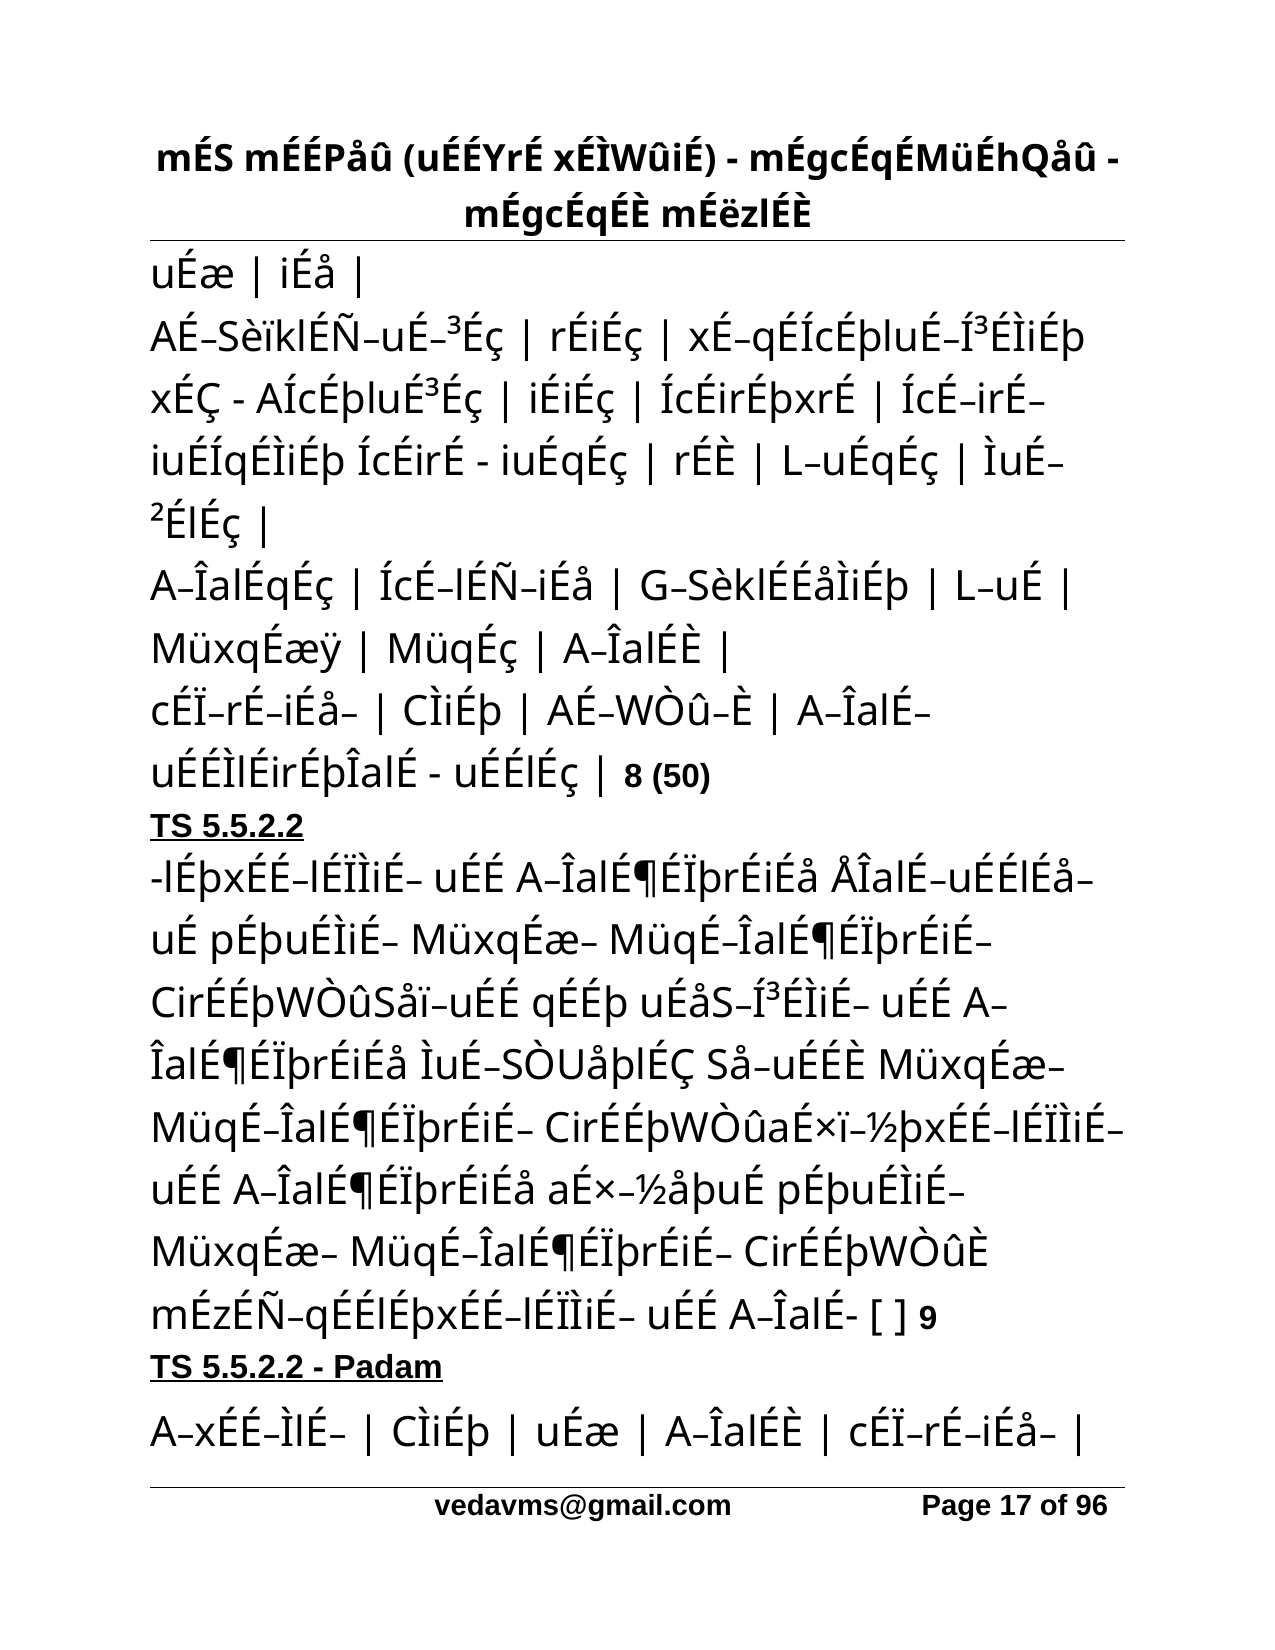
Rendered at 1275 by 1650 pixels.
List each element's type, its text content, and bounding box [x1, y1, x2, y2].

text TS 5.5.2.2 [150, 806, 1125, 844]
text MüqÉ–ÎalÉ¶ÉÏþrÉiÉ– CirÉÉþWÒûaÉ×ï–½þxÉÉ–lÉÏÌiÉ– uÉÉ A–ÎalÉ¶ÉÏþrÉiÉå aÉ×–½åþuÉ pÉþuÉÌiÉ– MüxqÉæ– MüqÉ–ÎalÉ¶ÉÏþrÉiÉ– CirÉÉþWÒûÈ mÉzÉÑ–qÉÉlÉþxÉÉ–lÉÏÌiÉ– uÉÉ A–ÎalÉ- [ ] 9 [150, 1097, 1125, 1341]
text -lÉþxÉÉ–lÉÏÌiÉ– uÉÉ A–ÎalÉ¶ÉÏþrÉiÉå ÅÎalÉ–uÉÉlÉå–uÉ pÉþuÉÌiÉ– MüxqÉæ– MüqÉ–ÎalÉ¶ÉÏþrÉiÉ– CirÉÉþWÒûSåï–uÉÉ qÉÉþ uÉåS–Í³ÉÌiÉ– uÉÉ A–ÎalÉ¶ÉÏþrÉiÉå ÌuÉ–SÒUåþlÉÇ Så–uÉÉÈ MüxqÉæ– [150, 848, 1125, 1092]
text AÉ–SèïklÉÑ–uÉ–³Éç | rÉiÉç | xÉ–qÉÍcÉþluÉ–Í³ÉÌiÉþ xÉÇ - AÍcÉþluÉ³Éç | iÉiÉç | ÍcÉirÉþxrÉ | ÍcÉ–irÉ–iuÉÍqÉÌiÉþ ÍcÉirÉ - iuÉqÉç | rÉÈ | L–uÉqÉç | ÌuÉ–²ÉlÉç | [150, 306, 1125, 550]
text TS 5.5.2.2 - Padam [150, 1347, 1158, 1385]
text A–ÎalÉqÉç | ÍcÉ–lÉÑ–iÉå | G–SèklÉÉåÌiÉþ | L–uÉ | MüxqÉæÿ | MüqÉç | A–ÎalÉÈ | [150, 556, 1125, 675]
text cÉÏ–rÉ–iÉå– | CÌiÉþ | AÉ–WÒû–È | A–ÎalÉ–uÉÉÌlÉirÉþÎalÉ - uÉÉlÉç | 8 (50) [150, 681, 1125, 800]
